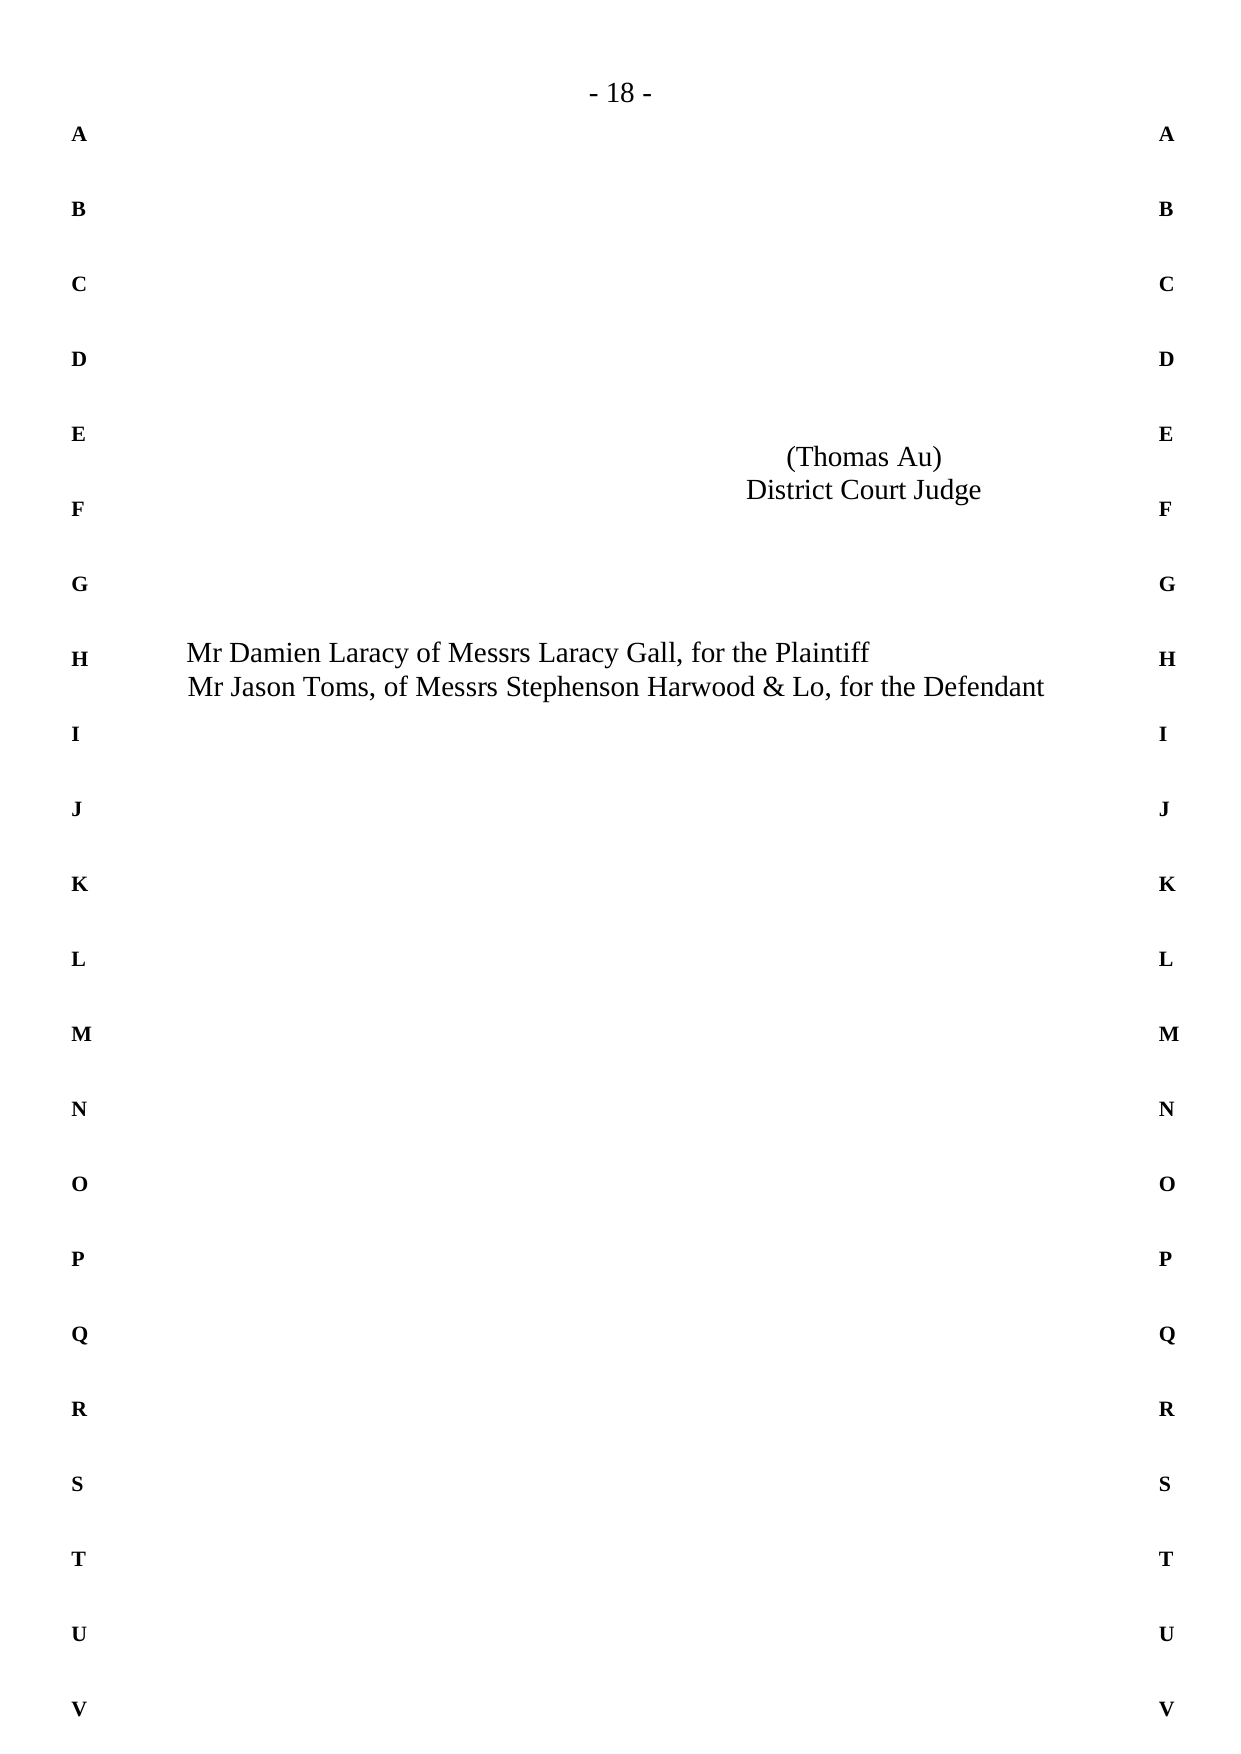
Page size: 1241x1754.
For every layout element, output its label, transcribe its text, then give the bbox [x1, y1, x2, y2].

text Mr Jason Toms, of Messrs Stephenson Harwood & Lo, for the Defendant [187, 669, 1053, 702]
subtitle (Thomas Au) [675, 439, 1053, 473]
text Mr Damien Laracy of Messrs Laracy Gall, for the Plaintiff [186, 635, 1053, 669]
text District Court Judge [675, 473, 1053, 506]
